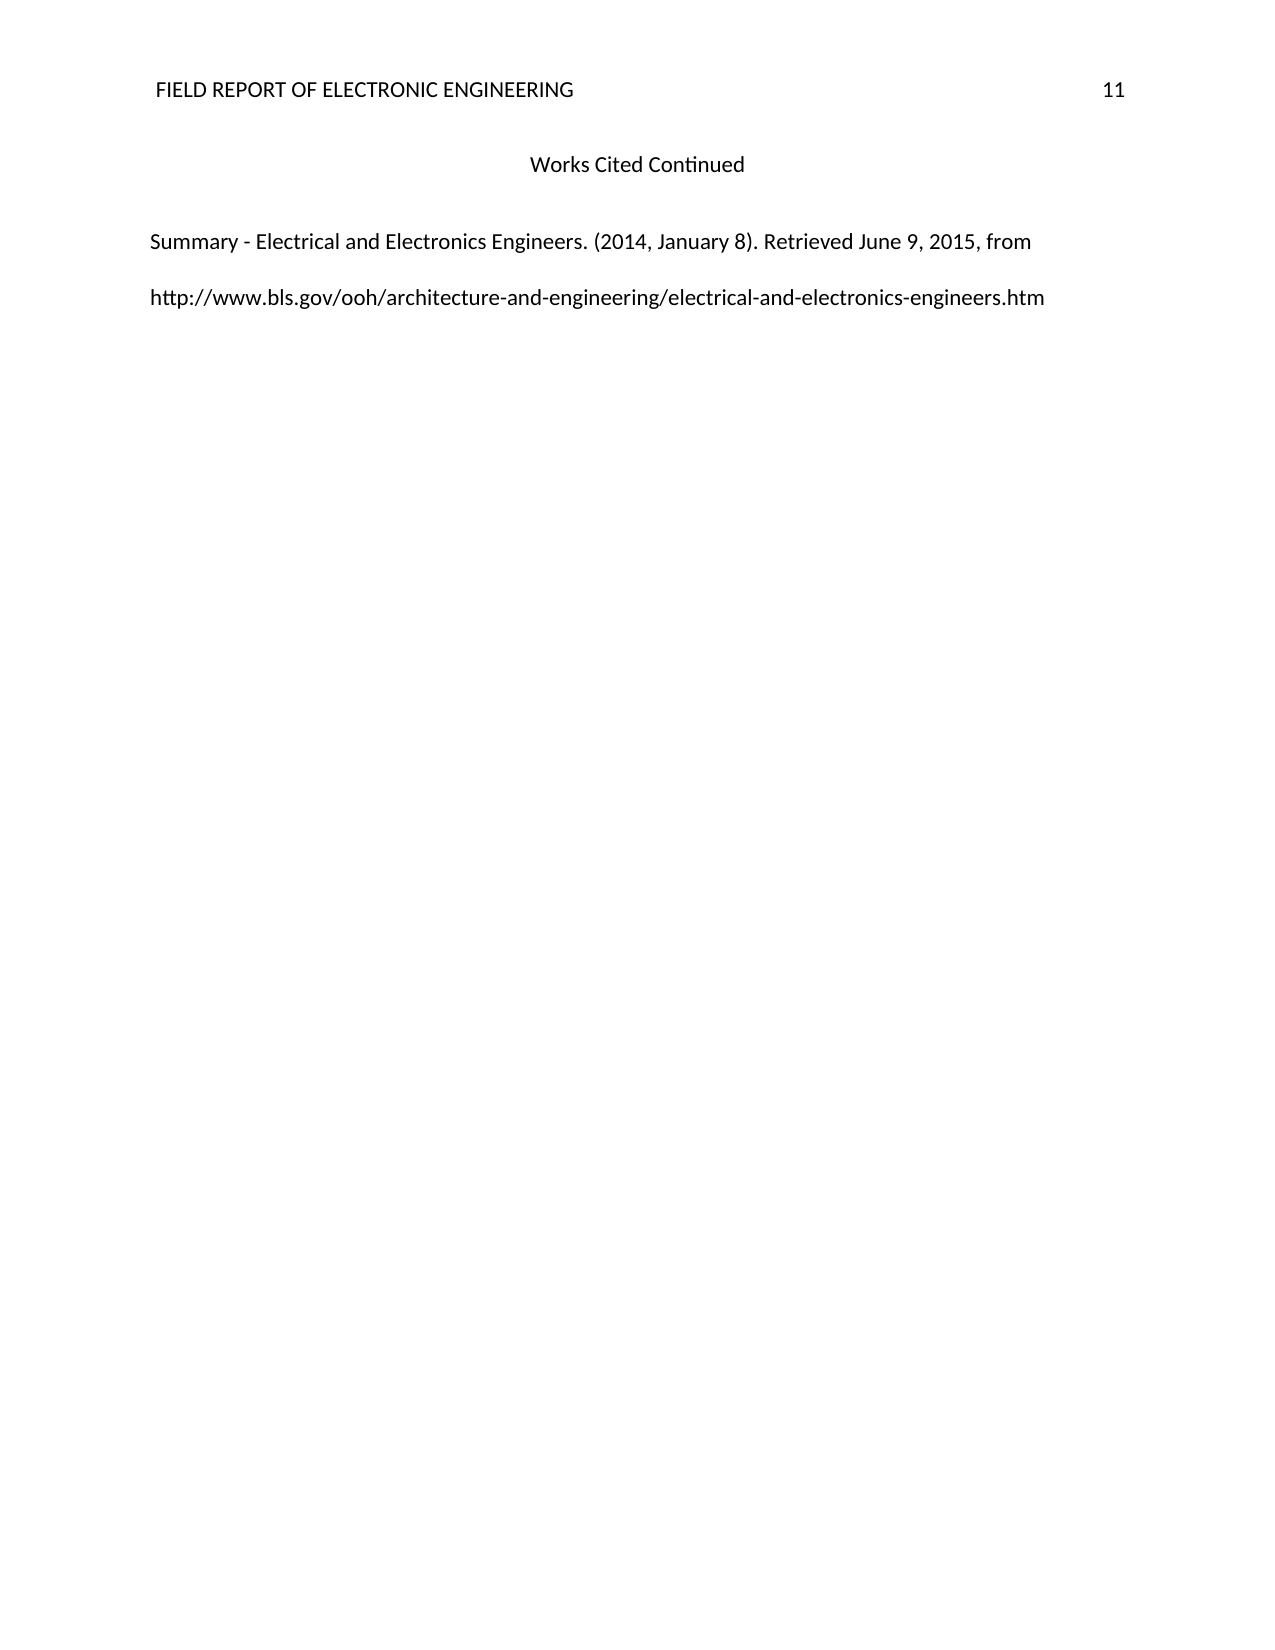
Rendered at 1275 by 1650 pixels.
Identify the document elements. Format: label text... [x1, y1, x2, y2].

text Summary - Electrical and Electronics Engineers. (2014, January 8). Retrieved June 9, 2015, from http://www.bls.gov/ooh/architecture-and-engineering/electrical-and-electronics-engineers.htm [150, 227, 1125, 311]
text Works Cited Continued [150, 150, 1125, 178]
